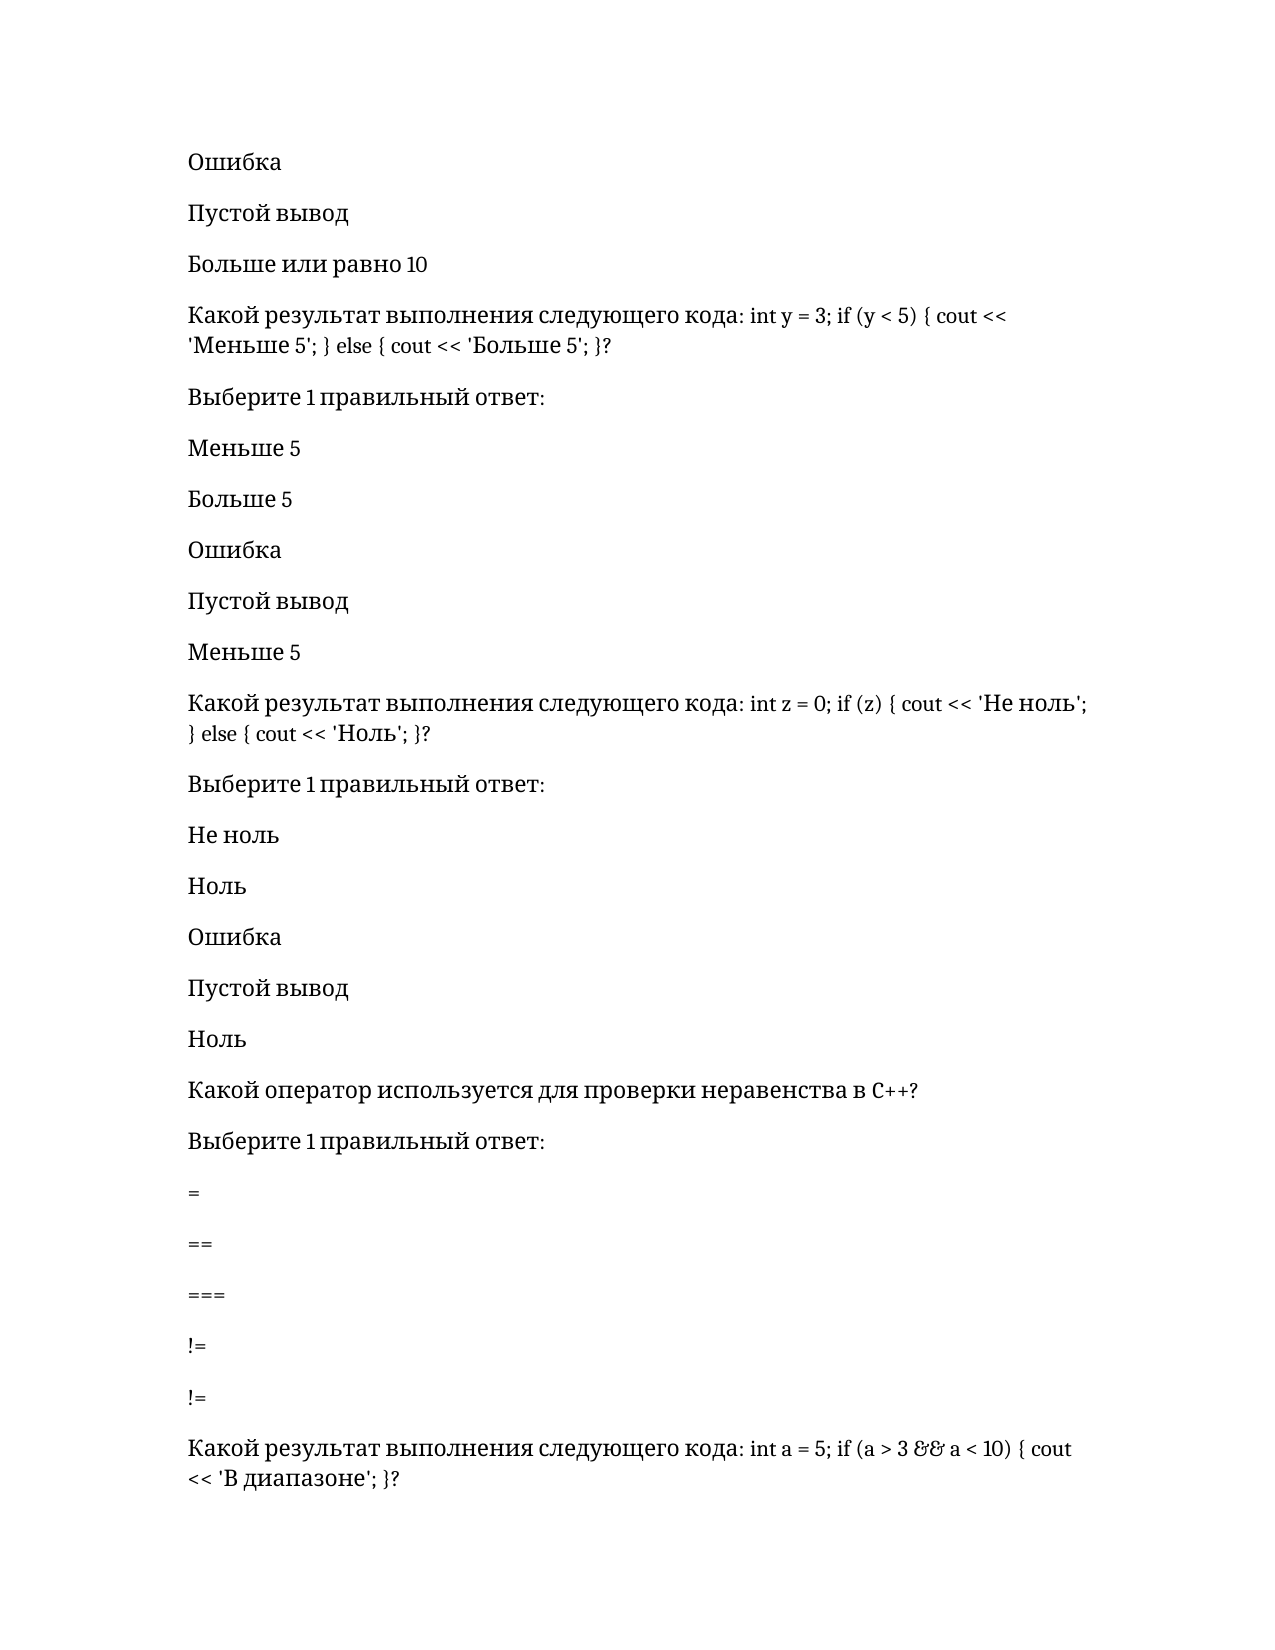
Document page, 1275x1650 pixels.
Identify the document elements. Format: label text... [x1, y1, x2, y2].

text Выберите 1 правильный ответ: [187, 772, 1087, 798]
text Какой результат выполнения следующего кода: int a = 5; if (a > 3 && a < 10) { cout << 'В диапазоне'; }? [187, 1435, 1087, 1492]
text Ошибка [187, 925, 1087, 951]
text Пустой вывод [187, 976, 1087, 1002]
text Меньше 5 [187, 639, 1087, 666]
text Больше или равно 10 [187, 252, 1087, 278]
text Выберите 1 правильный ответ: [187, 384, 1087, 411]
text Ноль [187, 1027, 1087, 1053]
text Больше 5 [187, 486, 1087, 513]
text Какой оператор используется для проверки неравенства в C++? [187, 1078, 1087, 1104]
text Какой результат выполнения следующего кода: int y = 3; if (y < 5) { cout << 'Меньше 5'; } else { cout << 'Больше 5'; }? [187, 303, 1087, 360]
text === [187, 1282, 1087, 1309]
text Ошибка [187, 150, 1087, 176]
text Выберите 1 правильный ответ: [187, 1129, 1087, 1156]
text == [187, 1231, 1087, 1258]
text Не ноль [187, 823, 1087, 849]
text != [187, 1384, 1087, 1411]
text = [187, 1180, 1087, 1207]
text != [187, 1333, 1087, 1360]
text Пустой вывод [187, 588, 1087, 615]
text Пустой вывод [187, 201, 1087, 227]
text Какой результат выполнения следующего кода: int z = 0; if (z) { cout << 'Не ноль'; } else { cout << 'Ноль'; }? [187, 691, 1087, 747]
text Ошибка [187, 537, 1087, 564]
text Ноль [187, 874, 1087, 900]
text Меньше 5 [187, 435, 1087, 462]
